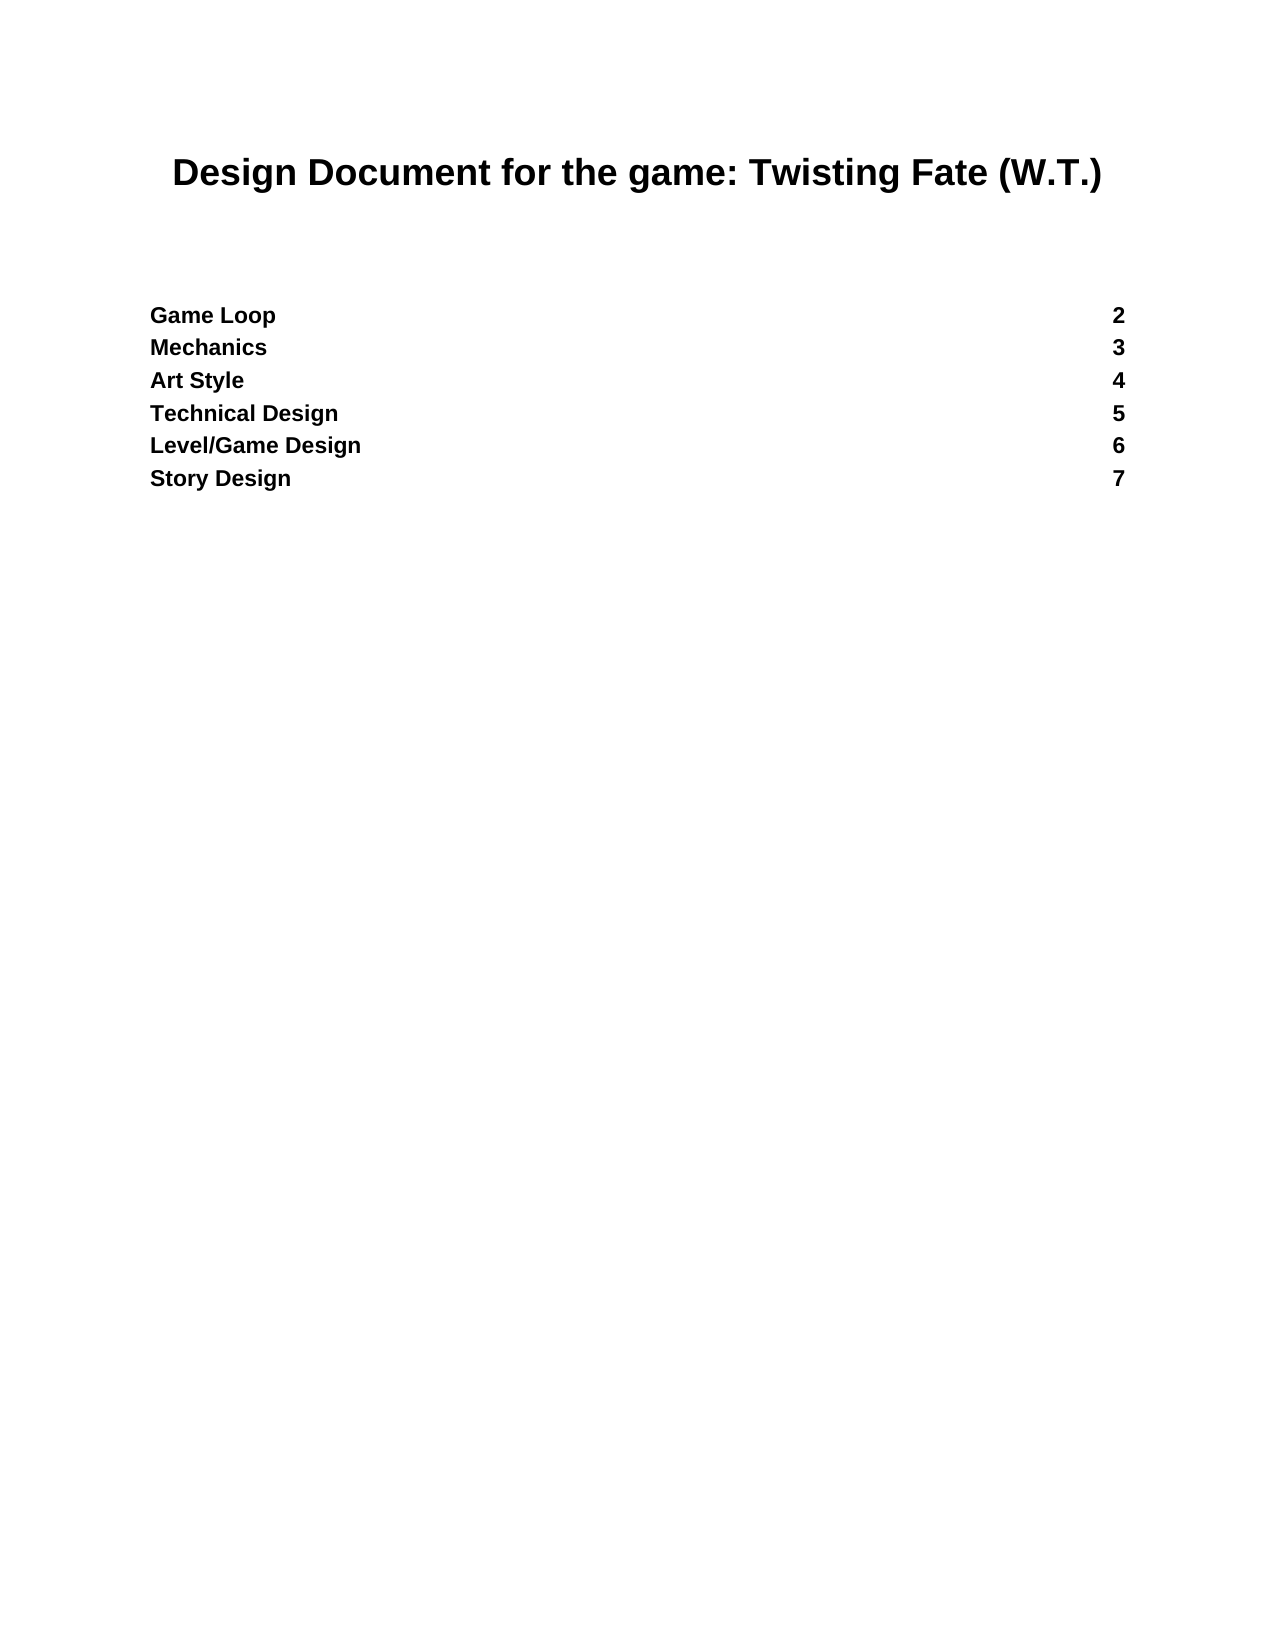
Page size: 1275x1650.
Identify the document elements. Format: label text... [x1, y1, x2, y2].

text Design Document for the game: Twisting Fate (W.T.) [150, 150, 1125, 193]
